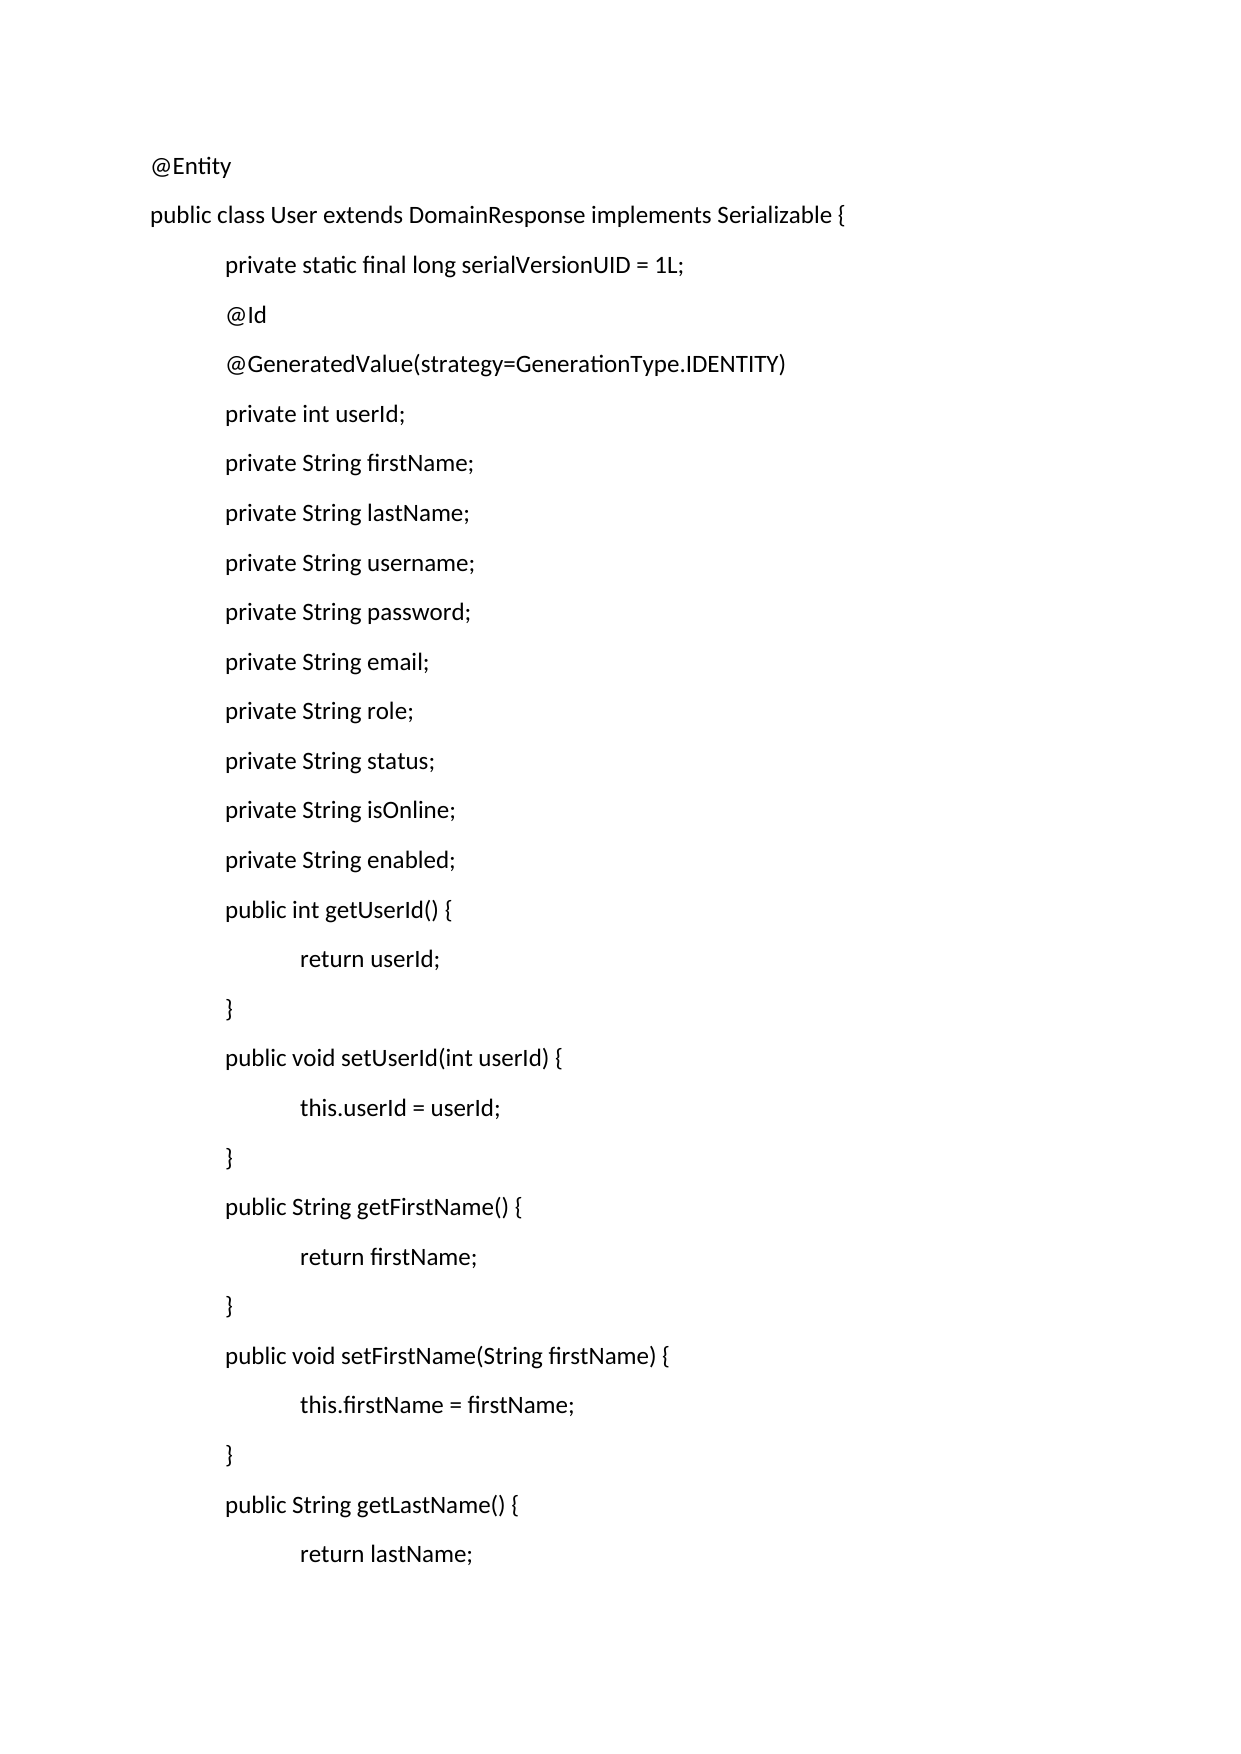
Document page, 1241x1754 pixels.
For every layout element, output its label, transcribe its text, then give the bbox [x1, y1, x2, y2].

text private String username; [150, 547, 1090, 577]
text return userId; [150, 943, 1090, 974]
text private String status; [150, 745, 1090, 776]
text private String email; [150, 646, 1090, 676]
text private int userId; [150, 398, 1090, 428]
text private String isOnline; [150, 794, 1090, 825]
text public String getLastName() { [150, 1489, 1090, 1519]
text private static final long serialVersionUID = 1L; [150, 249, 1090, 280]
text @Id [150, 299, 1090, 329]
text private String role; [150, 695, 1090, 726]
text private String lastName; [150, 497, 1090, 528]
text @GeneratedValue(strategy=GenerationType.IDENTITY) [150, 348, 1090, 379]
text @Entity [150, 150, 1090, 181]
text public class User extends DomainResponse implements Serializable { [150, 199, 1090, 230]
text this.userId = userId; [150, 1092, 1090, 1123]
text } [150, 1290, 1090, 1321]
text public String getFirstName() { [150, 1191, 1090, 1222]
text this.firstName = firstName; [150, 1389, 1090, 1420]
text return lastName; [150, 1538, 1090, 1569]
text public void setUserId(int userId) { [150, 1042, 1090, 1073]
text } [150, 1439, 1090, 1470]
text private String firstName; [150, 447, 1090, 478]
text public void setFirstName(String firstName) { [150, 1340, 1090, 1371]
text public int getUserId() { [150, 894, 1090, 924]
text } [150, 1142, 1090, 1172]
text } [150, 993, 1090, 1023]
text private String password; [150, 596, 1090, 627]
text return firstName; [150, 1241, 1090, 1271]
text private String enabled; [150, 844, 1090, 875]
